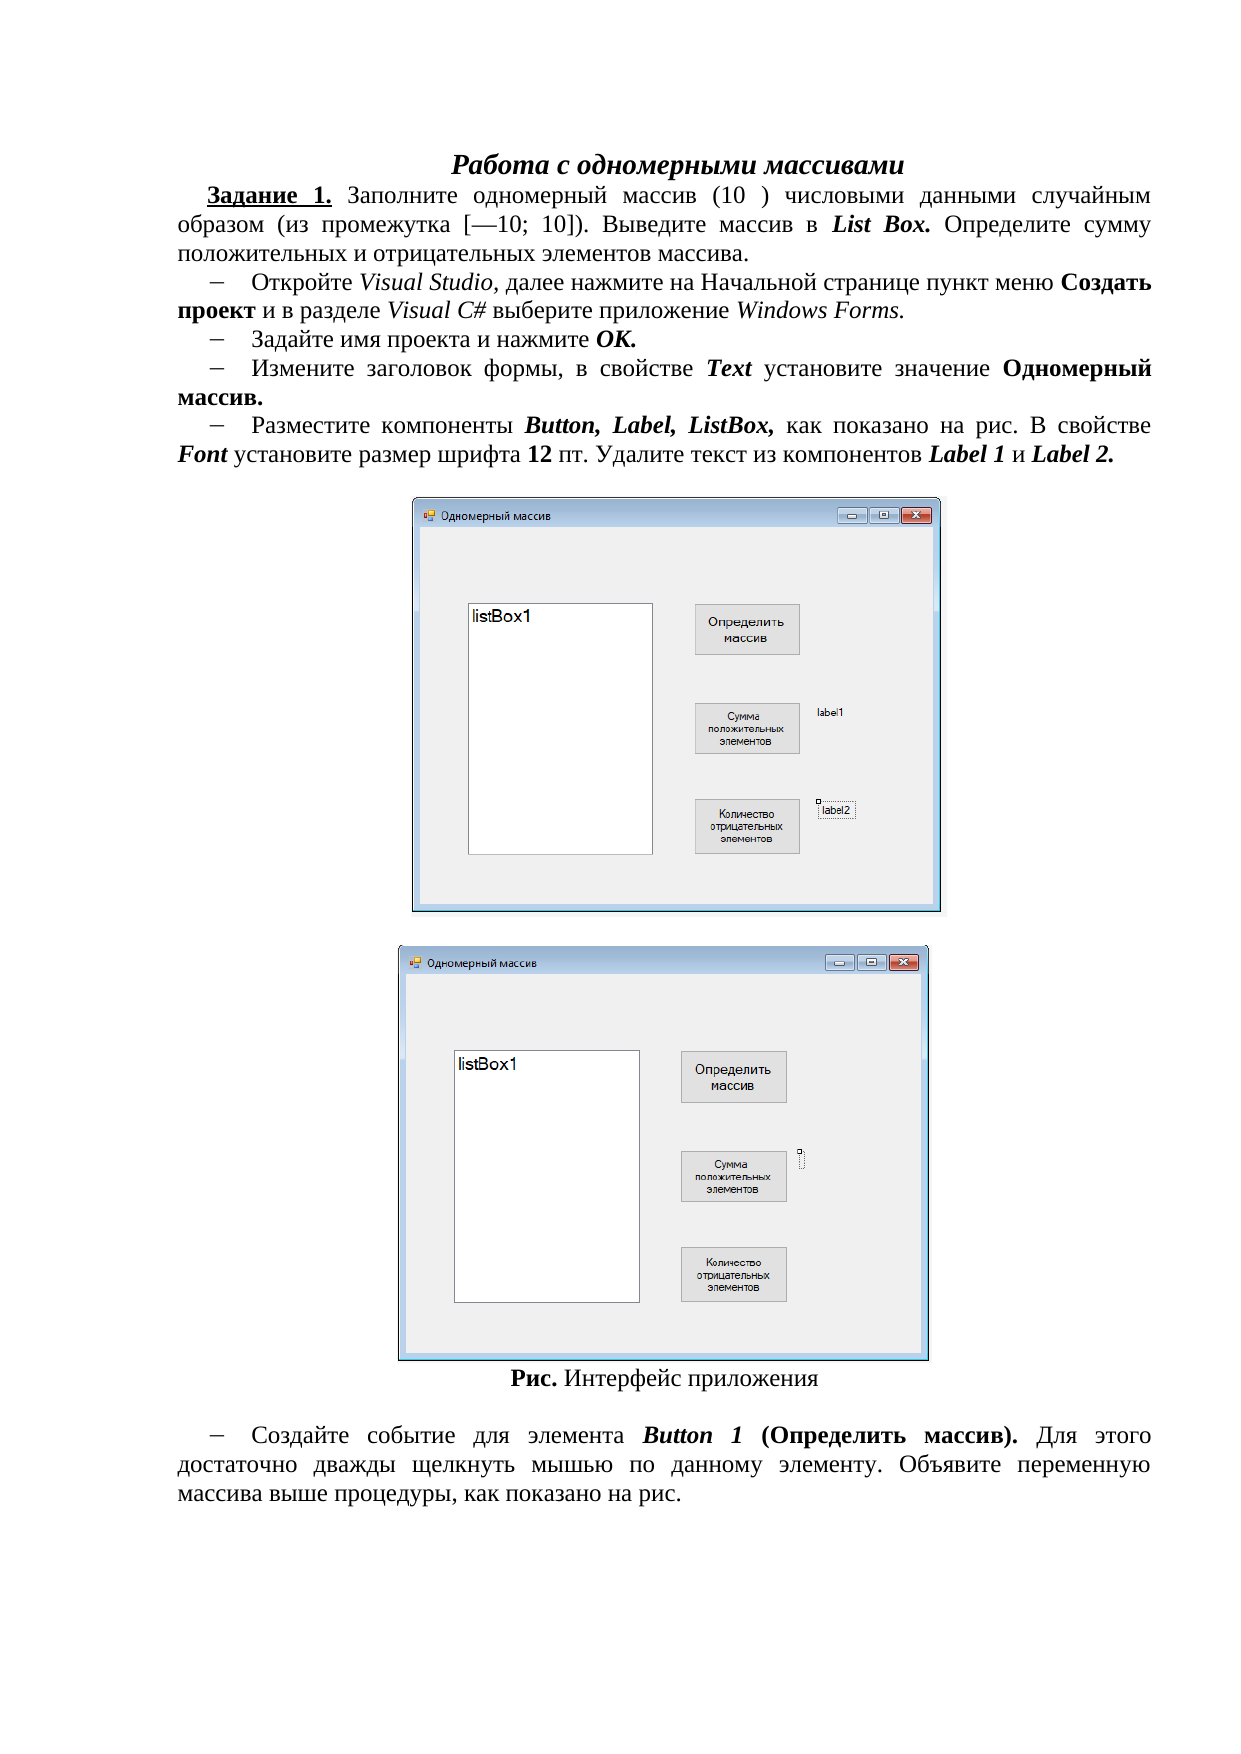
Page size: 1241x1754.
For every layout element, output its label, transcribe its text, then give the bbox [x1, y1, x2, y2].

list Задайте имя проекта и нажмите ОК. [177, 324, 1152, 353]
list Измените заголовок формы, в свойстве Text установите значение Одномерный массив. [177, 353, 1152, 410]
list Создайте событие для элемента Button 1 (Определить массив). Для этого достаточно дважды щелкнуть мышью по данному элементу. Объявите переменную массива выше процедуры, как показано на рис. [177, 1420, 1152, 1507]
picture [397, 945, 932, 1363]
list Работа с одномерными массивами [177, 147, 1152, 180]
list Задание 1. Заполните одномерный массив (10 ) числовыми данными случайным образом (из промежутка [—10; 10]). Выведите массив в List Box. Определите сумму положительных и отрицательных элементов массива. [177, 180, 1152, 267]
picture [411, 496, 948, 917]
list Разместите компоненты Button, Label, ListBox, как показано на рис. В свойстве Font установите размер шрифта 12 пт. Удалите текст из компонентов Label 1 и Label 2. [177, 410, 1152, 468]
list Рис. Интерфейс приложения [177, 1363, 1152, 1392]
list Откройте Visual Studio, далее нажмите на Начальной странице пункт меню Создать проект и в разделе Visual C# выберите приложение Windows Forms. [177, 267, 1152, 324]
